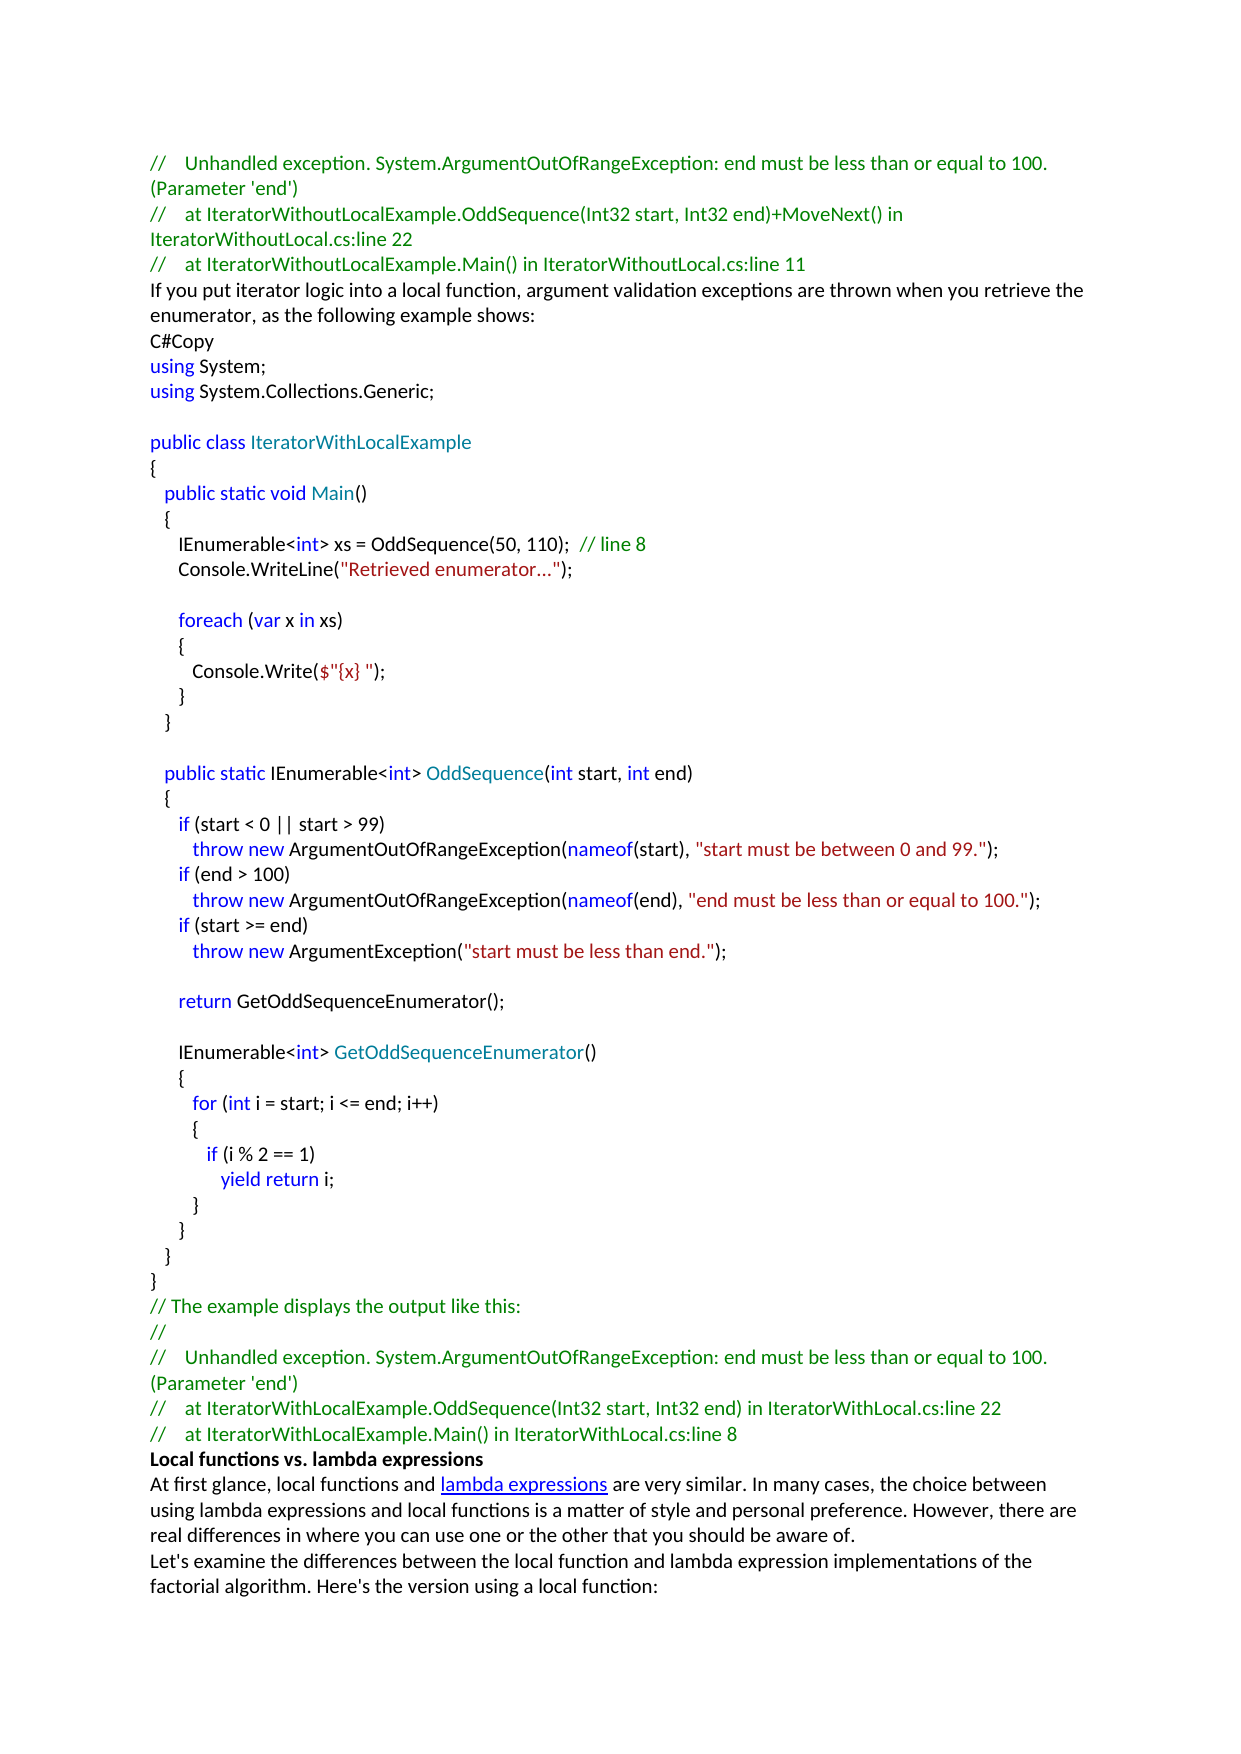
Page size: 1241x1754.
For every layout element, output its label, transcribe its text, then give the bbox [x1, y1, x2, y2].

text } [150, 709, 1090, 734]
text // The example displays the output like this: [150, 1294, 1090, 1319]
text if (end > 100) [150, 862, 1090, 887]
text throw new ArgumentOutOfRangeException(nameof(end), "end must be less than or equal to 100."); [150, 887, 1090, 912]
text // Unhandled exception. System.ArgumentOutOfRangeException: end must be less than or equal to 100. (Parameter 'end') [150, 1344, 1090, 1395]
text { [150, 1116, 1090, 1141]
text { [150, 633, 1090, 658]
text } [150, 1268, 1090, 1294]
text public class IteratorWithLocalExample [150, 429, 1090, 455]
text if (start >= end) [150, 912, 1090, 938]
text // at IteratorWithLocalExample.OddSequence(Int32 start, Int32 end) in IteratorWithLocal.cs:line 22 [150, 1395, 1090, 1421]
text If you put iterator logic into a local function, argument validation exceptions are thrown when you retrieve the enumerator, as the following example shows: [150, 277, 1090, 328]
text { [150, 1065, 1090, 1090]
text At first glance, local functions and lambda expressions are very similar. In many cases, the choice between using lambda expressions and local functions is a matter of style and personal preference. However, there are real differences in where you can use one or the other that you should be aware of. [150, 1472, 1090, 1548]
text Let's examine the differences between the local function and lambda expression implementations of the factorial algorithm. Here's the version using a local function: [150, 1548, 1090, 1599]
text using System; [150, 353, 1090, 379]
text // Unhandled exception. System.ArgumentOutOfRangeException: end must be less than or equal to 100. (Parameter 'end') [150, 150, 1090, 201]
text public static IEnumerable<int> OddSequence(int start, int end) [150, 760, 1090, 785]
text { [150, 455, 1090, 480]
text if (start < 0 || start > 99) [150, 811, 1090, 836]
text Local functions vs. lambda expressions [150, 1446, 1090, 1472]
text { [150, 506, 1090, 531]
text for (int i = start; i <= end; i++) [150, 1090, 1090, 1116]
text foreach (var x in xs) [150, 607, 1090, 633]
text } [150, 1243, 1090, 1268]
text yield return i; [150, 1167, 1090, 1192]
text // at IteratorWithLocalExample.Main() in IteratorWithLocal.cs:line 8 [150, 1421, 1090, 1446]
text } [150, 684, 1090, 709]
text IEnumerable<int> xs = OddSequence(50, 110); // line 8 [150, 531, 1090, 557]
text return GetOddSequenceEnumerator(); [150, 989, 1090, 1014]
text using System.Collections.Generic; [150, 379, 1090, 404]
text if (i % 2 == 1) [150, 1141, 1090, 1167]
text Console.Write($"{x} "); [150, 658, 1090, 684]
text public static void Main() [150, 480, 1090, 506]
text // at IteratorWithoutLocalExample.OddSequence(Int32 start, Int32 end)+MoveNext() in IteratorWithoutLocal.cs:line 22 [150, 201, 1090, 252]
text } [150, 1217, 1090, 1243]
text throw new ArgumentOutOfRangeException(nameof(start), "start must be between 0 and 99."); [150, 836, 1090, 862]
text { [150, 785, 1090, 811]
text throw new ArgumentException("start must be less than end."); [150, 938, 1090, 963]
text } [150, 1192, 1090, 1217]
text // at IteratorWithoutLocalExample.Main() in IteratorWithoutLocal.cs:line 11 [150, 252, 1090, 277]
text C#Copy [150, 328, 1090, 353]
text IEnumerable<int> GetOddSequenceEnumerator() [150, 1039, 1090, 1065]
text Console.WriteLine("Retrieved enumerator..."); [150, 557, 1090, 582]
text // [150, 1319, 1090, 1344]
